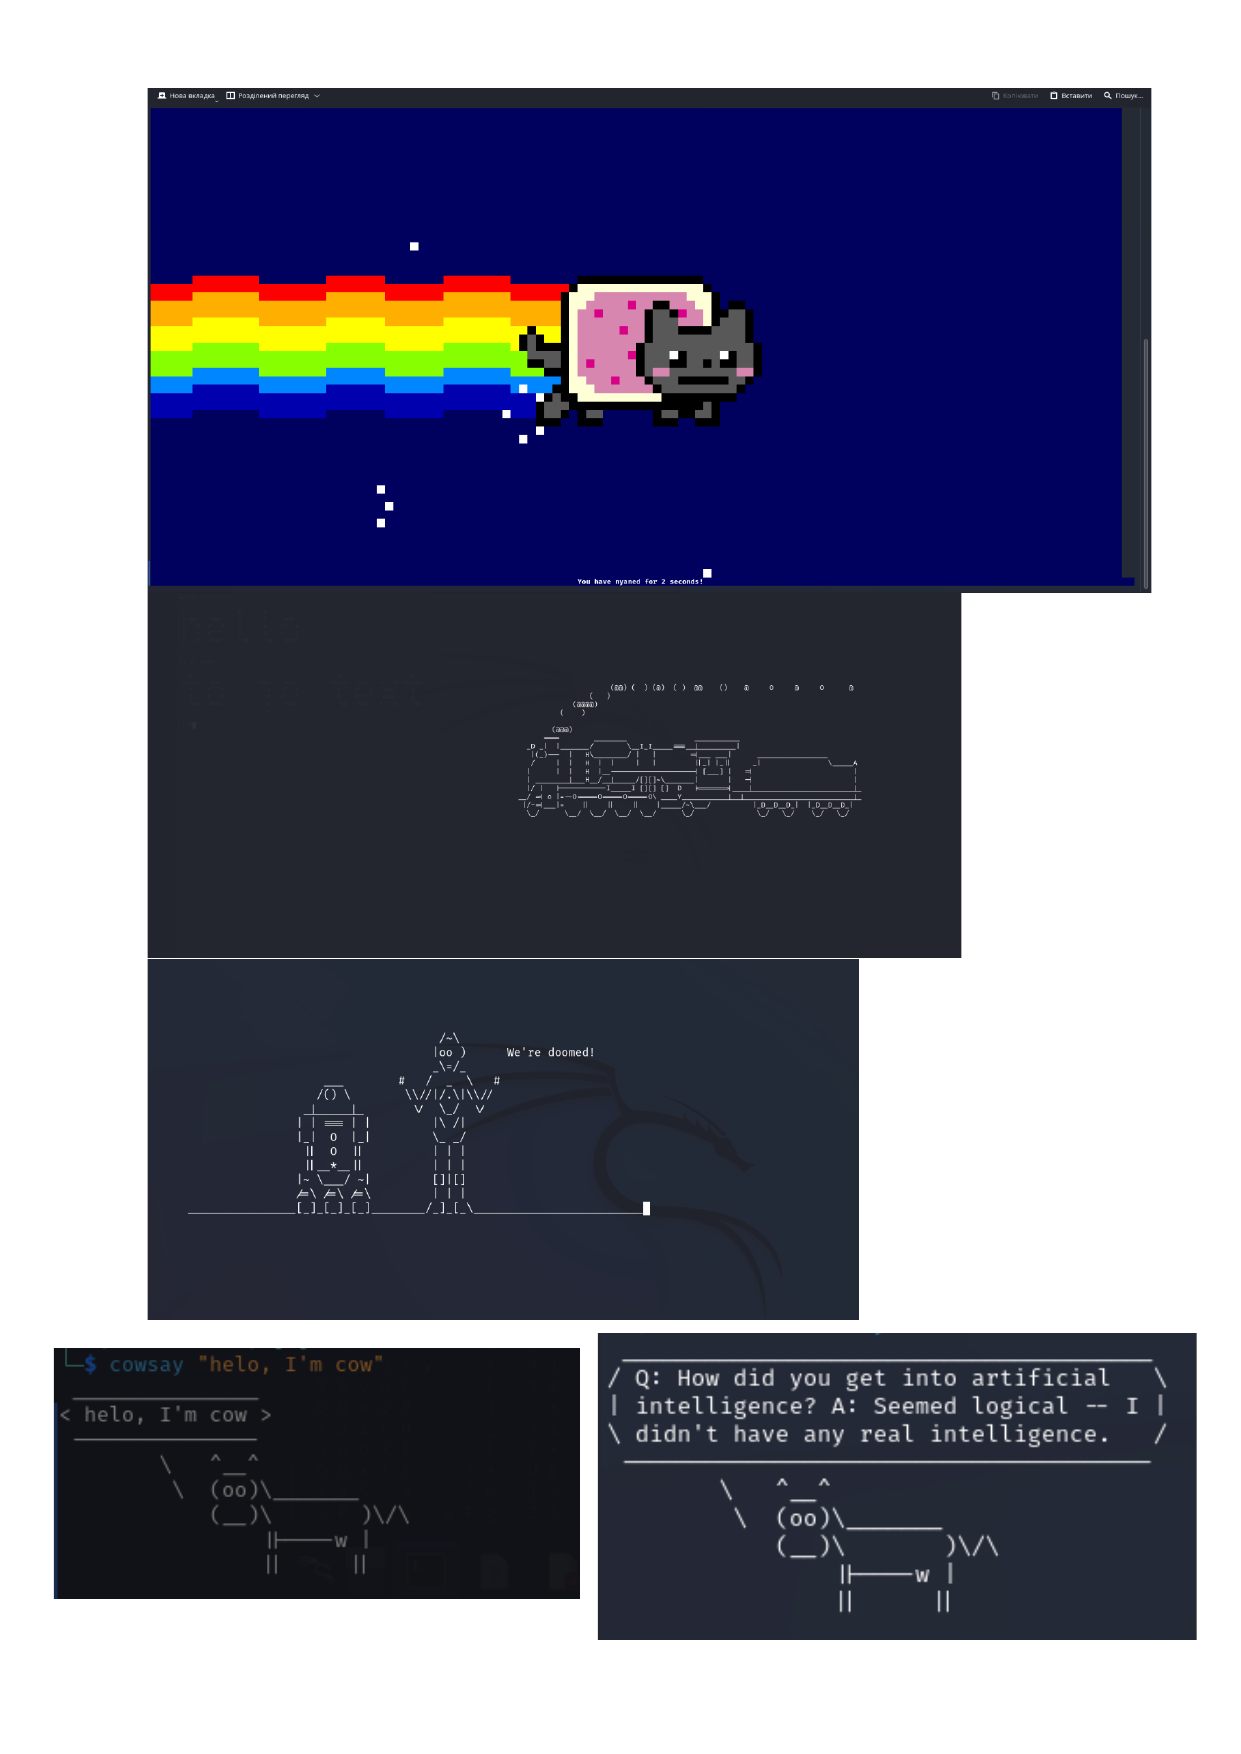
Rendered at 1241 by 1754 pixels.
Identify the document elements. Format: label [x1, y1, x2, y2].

picture [147, 959, 859, 1320]
picture [53, 1348, 580, 1599]
picture [597, 1333, 1197, 1640]
picture [147, 88, 1152, 958]
